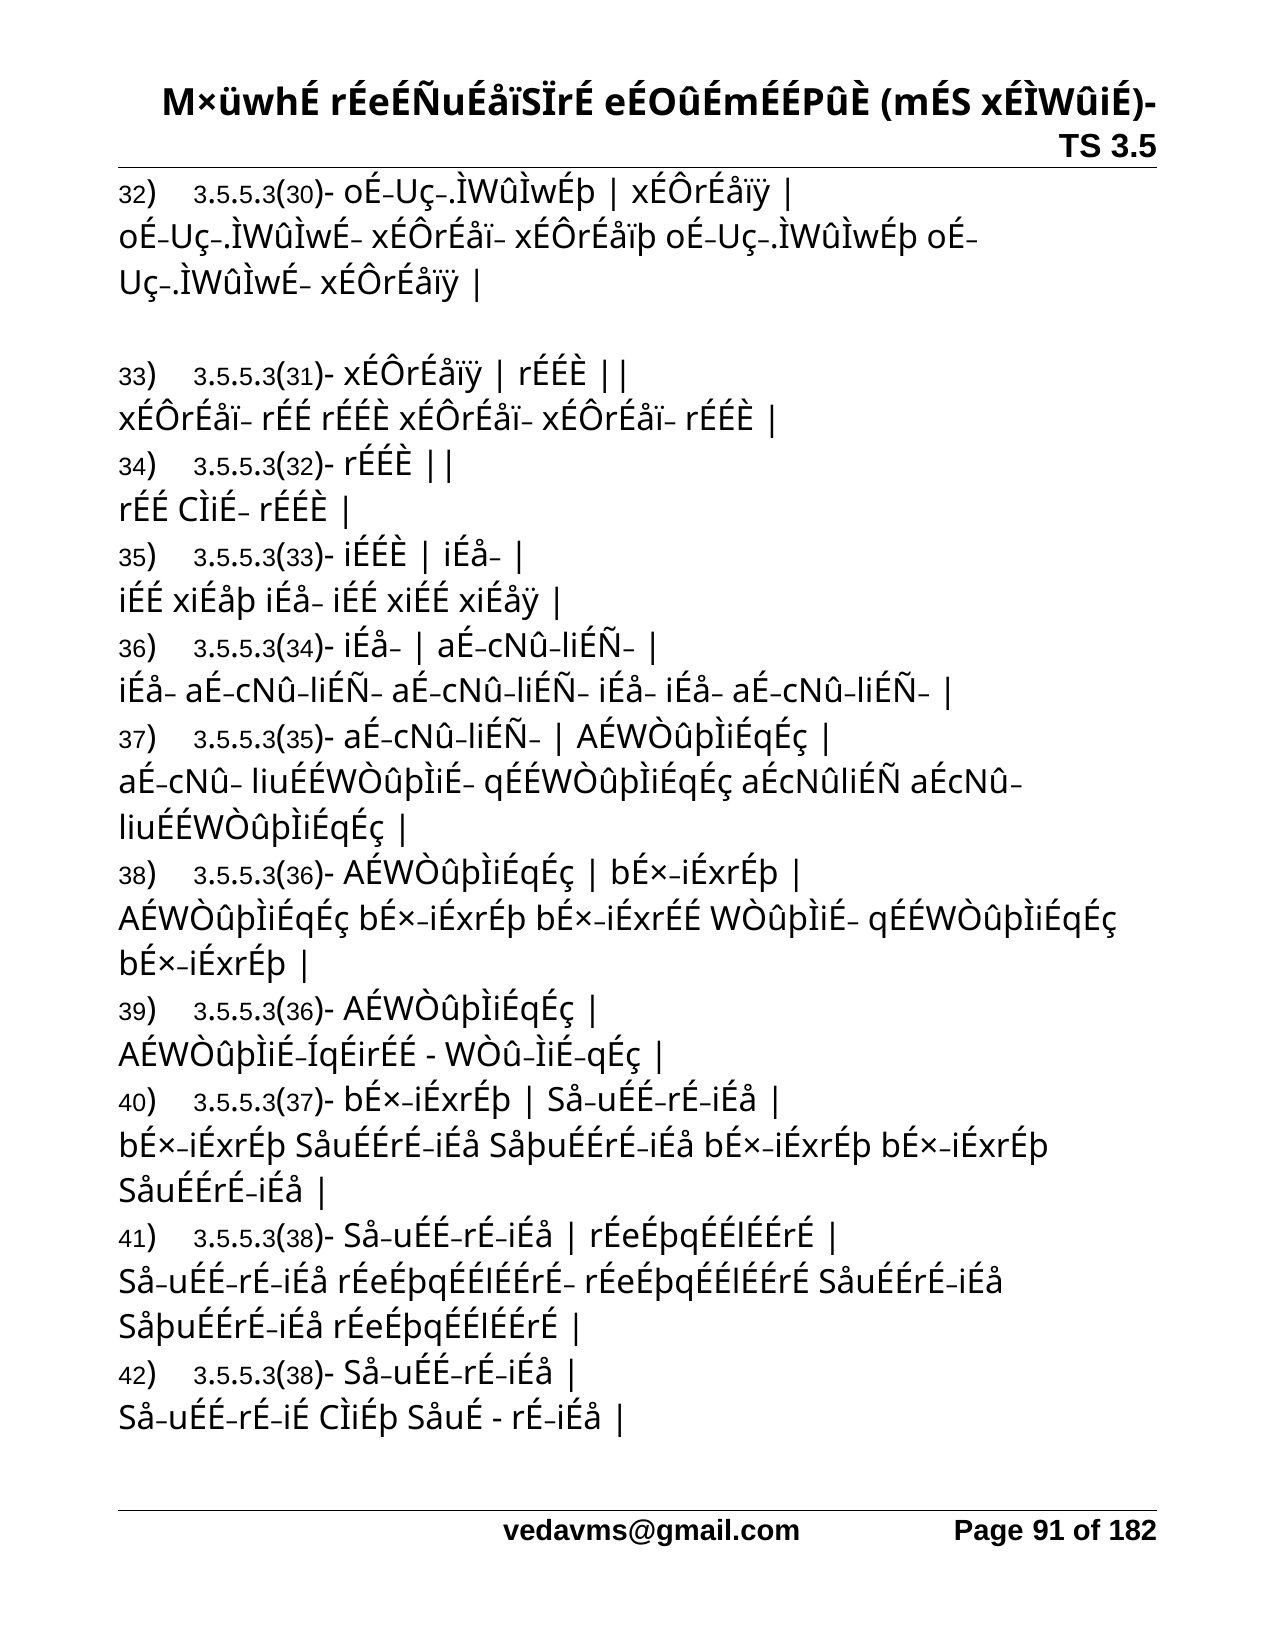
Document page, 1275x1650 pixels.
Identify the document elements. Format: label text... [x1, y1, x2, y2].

text 39) 3.5.5.3(36)- AÉWÒûþÌiÉqÉç | [118, 985, 1157, 1031]
text 37) 3.5.5.3(35)- aÉ–cNû–liÉÑ– | AÉWÒûþÌiÉqÉç | [118, 713, 1157, 758]
text iÉÉ xiÉåþ iÉå– iÉÉ xiÉÉ xiÉåÿ | [118, 576, 1157, 622]
text bÉ×–iÉxrÉþ SåuÉÉrÉ–iÉå SåþuÉÉrÉ–iÉå bÉ×–iÉxrÉþ bÉ×–iÉxrÉþ SåuÉÉrÉ–iÉå | [118, 1121, 1157, 1212]
text xÉÔrÉåï– rÉÉ rÉÉÈ xÉÔrÉåï– xÉÔrÉåï– rÉÉÈ | [118, 395, 1157, 440]
text Så–uÉÉ–rÉ–iÉ CÌiÉþ SåuÉ - rÉ–iÉå | [118, 1394, 1157, 1439]
text 33) 3.5.5.3(31)- xÉÔrÉåïÿ | rÉÉÈ || [118, 349, 1157, 395]
text oÉ–Uç–.ÌWûÌwÉ– xÉÔrÉåï– xÉÔrÉåïþ oÉ–Uç–.ÌWûÌwÉþ oÉ–Uç–.ÌWûÌwÉ– xÉÔrÉåïÿ | [118, 213, 1157, 304]
text 35) 3.5.5.3(33)- iÉÉÈ | iÉå– | [118, 531, 1157, 576]
text aÉ–cNû– liuÉÉWÒûþÌiÉ– qÉÉWÒûþÌiÉqÉç aÉcNûliÉÑ aÉcNû– liuÉÉWÒûþÌiÉqÉç | [118, 758, 1157, 849]
text 38) 3.5.5.3(36)- AÉWÒûþÌiÉqÉç | bÉ×–iÉxrÉþ | [118, 849, 1157, 894]
text 41) 3.5.5.3(38)- Så–uÉÉ–rÉ–iÉå | rÉeÉþqÉÉlÉÉrÉ | [118, 1212, 1157, 1258]
text rÉÉ CÌiÉ– rÉÉÈ | [118, 486, 1157, 531]
text iÉå– aÉ–cNû–liÉÑ– aÉ–cNû–liÉÑ– iÉå– iÉå– aÉ–cNû–liÉÑ– | [118, 667, 1157, 713]
text 40) 3.5.5.3(37)- bÉ×–iÉxrÉþ | Så–uÉÉ–rÉ–iÉå | [118, 1076, 1157, 1121]
text AÉWÒûþÌiÉqÉç bÉ×–iÉxrÉþ bÉ×–iÉxrÉÉ WÒûþÌiÉ– qÉÉWÒûþÌiÉqÉç bÉ×–iÉxrÉþ | [118, 894, 1157, 985]
text 34) 3.5.5.3(32)- rÉÉÈ || [118, 440, 1157, 486]
text 42) 3.5.5.3(38)- Så–uÉÉ–rÉ–iÉå | [118, 1348, 1157, 1394]
text 32) 3.5.5.3(30)- oÉ–Uç–.ÌWûÌwÉþ | xÉÔrÉåïÿ | [118, 168, 1157, 213]
text AÉWÒûþÌiÉ–ÍqÉirÉÉ - WÒû–ÌiÉ–qÉç | [118, 1031, 1157, 1076]
text 36) 3.5.5.3(34)- iÉå– | aÉ–cNû–liÉÑ– | [118, 622, 1157, 667]
text Så–uÉÉ–rÉ–iÉå rÉeÉþqÉÉlÉÉrÉ– rÉeÉþqÉÉlÉÉrÉ SåuÉÉrÉ–iÉå SåþuÉÉrÉ–iÉå rÉeÉþqÉÉlÉÉrÉ | [118, 1258, 1157, 1348]
